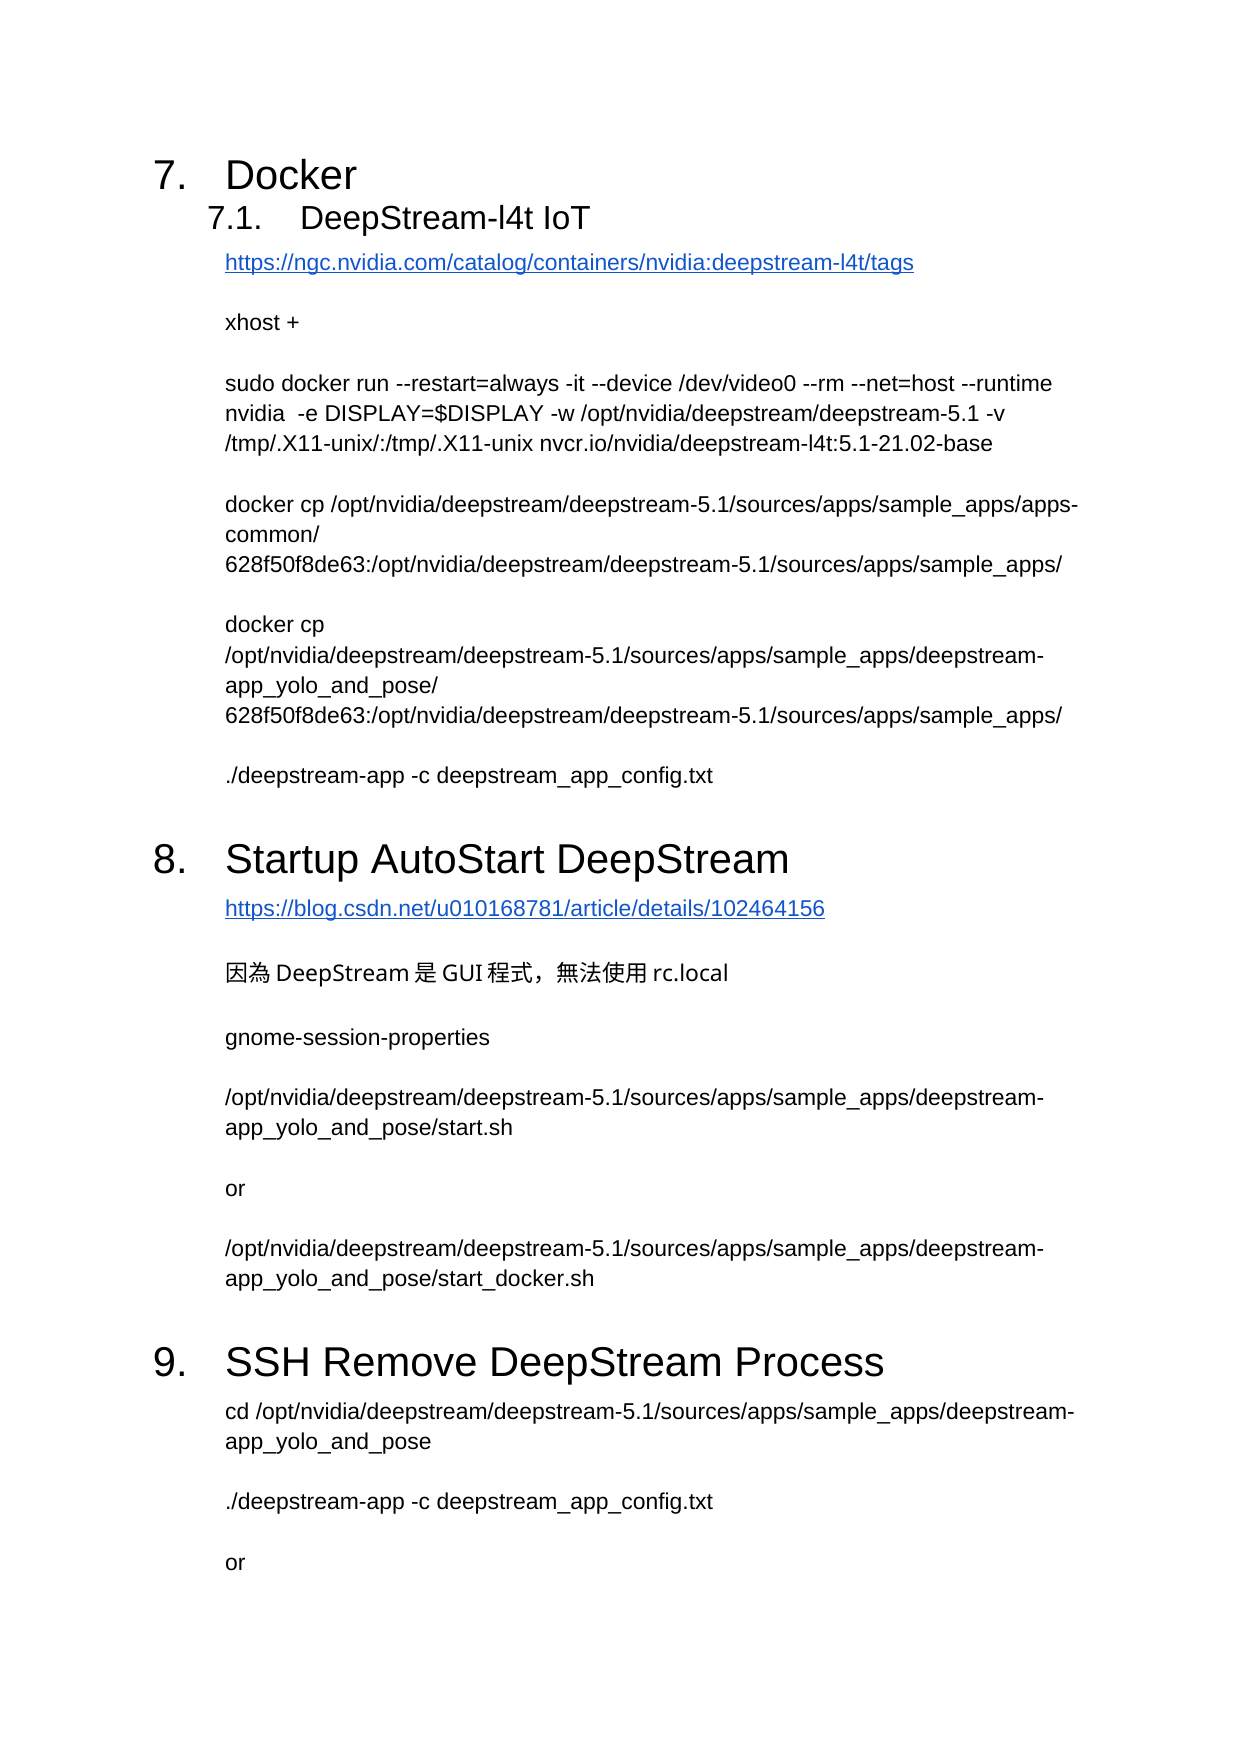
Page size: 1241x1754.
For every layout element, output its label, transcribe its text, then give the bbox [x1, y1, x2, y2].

subtitle Startup AutoStart DeepStream [187, 834, 1090, 882]
text 因為DeepStream是GUI程式，無法使用rc.local [225, 955, 1090, 988]
text https://ngc.nvidia.com/catalog/containers/nvidia:deepstream-l4t/tags [225, 249, 1090, 275]
text docker cp /opt/nvidia/deepstream/deepstream-5.1/sources/apps/sample_apps/apps-common/ 628f50f8de63:/opt/nvidia/deepstream/deepstream-5.1/sources/apps/sample_apps/ [225, 491, 1090, 577]
subtitle Docker [187, 150, 1090, 198]
text /opt/nvidia/deepstream/deepstream-5.1/sources/apps/sample_apps/deepstream-app_yolo_and_pose/start.sh [225, 1084, 1090, 1141]
text cd /opt/nvidia/deepstream/deepstream-5.1/sources/apps/sample_apps/deepstream-app_yolo_and_pose [225, 1398, 1090, 1454]
subtitle DeepStream-l4t IoT [262, 198, 1090, 236]
text ./deepstream-app -c deepstream_app_config.txt [225, 1488, 1090, 1514]
text or [225, 1549, 1090, 1575]
text /opt/nvidia/deepstream/deepstream-5.1/sources/apps/sample_apps/deepstream-app_yolo_and_pose/start_docker.sh [225, 1235, 1090, 1292]
subtitle SSH Remove DeepStream Process [187, 1337, 1090, 1385]
text or [225, 1175, 1090, 1201]
text https://blog.csdn.net/u010168781/article/details/102464156 [225, 895, 1090, 921]
text xhost + [225, 309, 1090, 336]
text ./deepstream-app -c deepstream_app_config.txt [225, 762, 1090, 789]
text gnome-session-properties [225, 1024, 1090, 1050]
text docker cp /opt/nvidia/deepstream/deepstream-5.1/sources/apps/sample_apps/deepstream-app_yolo_and_pose/ 628f50f8de63:/opt/nvidia/deepstream/deepstream-5.1/sources/apps/sample_apps/ [225, 611, 1090, 728]
